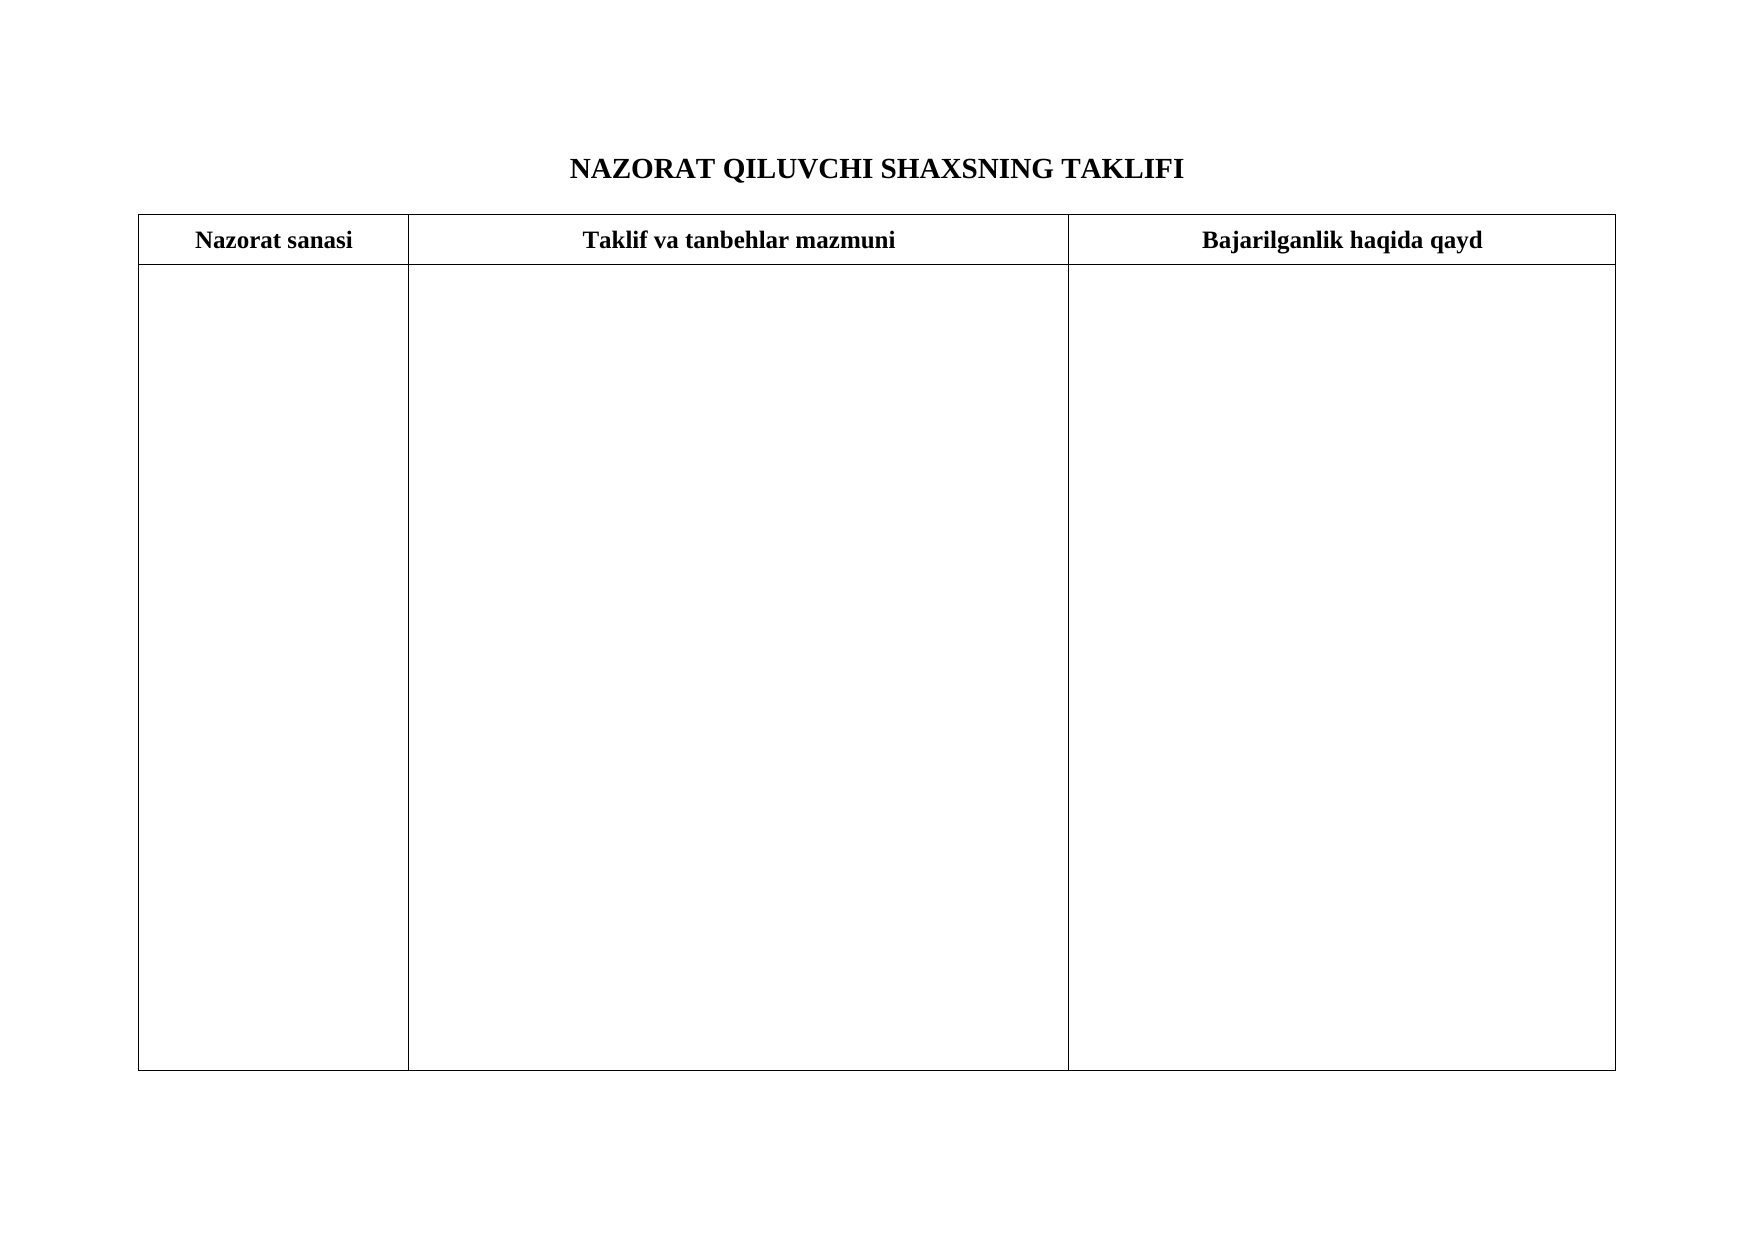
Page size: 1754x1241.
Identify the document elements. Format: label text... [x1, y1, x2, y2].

table_header Taklif va tanbehlar mazmuni [409, 215, 1068, 264]
table_cell [1069, 265, 1615, 1070]
table_cell [139, 265, 408, 1070]
table_cell [409, 265, 1068, 1070]
table_header Bajarilganlik haqida qayd [1069, 215, 1615, 264]
text NAZORAT QILUVCHI SHAXSNING TAKLIFI [89, 152, 1665, 185]
table_header Nazorat sanasi [139, 215, 408, 264]
